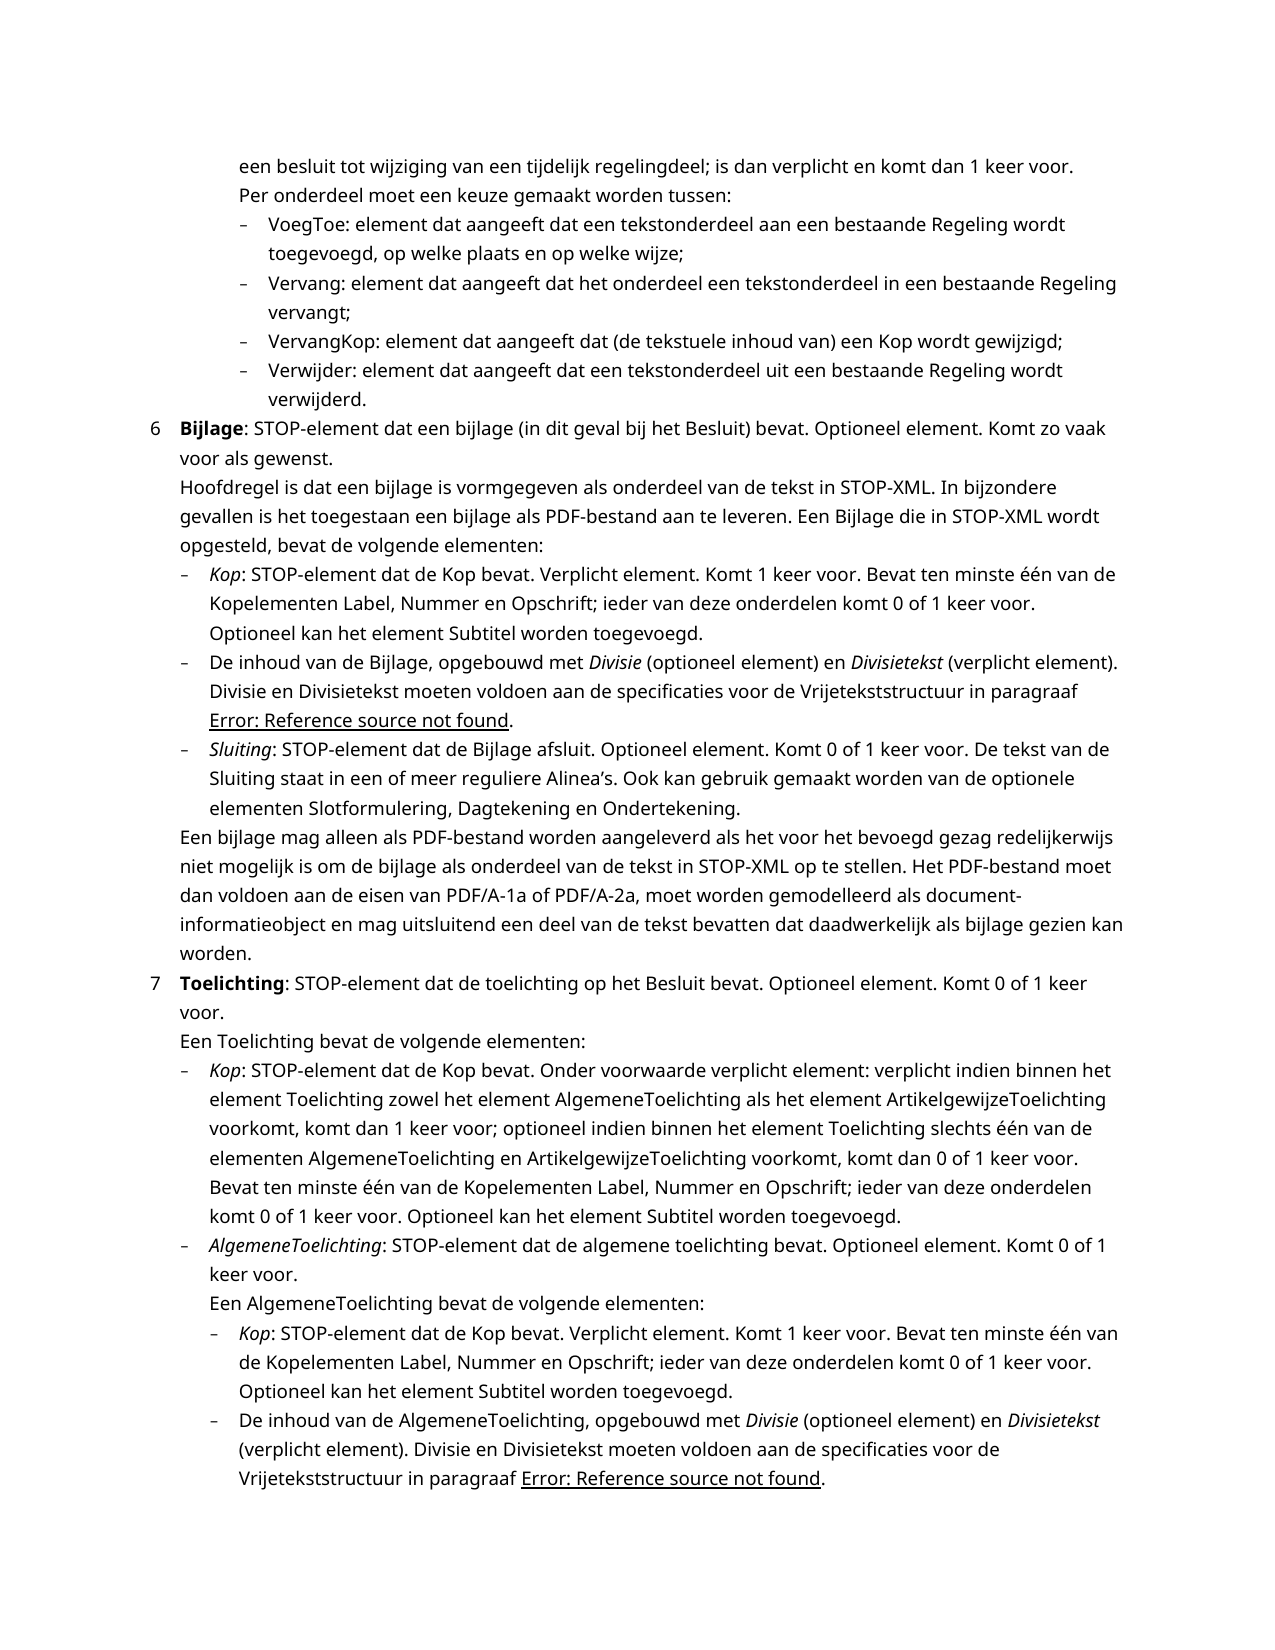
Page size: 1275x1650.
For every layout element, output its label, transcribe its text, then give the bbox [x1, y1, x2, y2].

text Toelichting: STOP-element dat de toelichting op het Besluit bevat. Optioneel element. Komt 0 of 1 keer voor. Een Toelichting bevat de volgende elementen: [150, 967, 1125, 1054]
text Sluiting: STOP-element dat de Bijlage afsluit. Optioneel element. Komt 0 of 1 keer voor. De tekst van de Sluiting staat in een of meer reguliere Alinea’s. Ook kan gebruik gemaakt worden van de optionele elementen Slotformulering, Dagtekening en Ondertekening. [179, 733, 1125, 821]
text AlgemeneToelichting: STOP-element dat de algemene toelichting bevat. Optioneel element. Komt 0 of 1 keer voor. Een AlgemeneToelichting bevat de volgende elementen: [179, 1229, 1125, 1317]
text Kop: STOP-element dat de Kop bevat. Onder voorwaarde verplicht element: verplicht indien binnen het element Toelichting zowel het element AlgemeneToelichting als het element ArtikelgewijzeToelichting voorkomt, komt dan 1 keer voor; optioneel indien binnen het element Toelichting slechts één van de elementen AlgemeneToelichting en ArtikelgewijzeToelichting voorkomt, komt dan 0 of 1 keer voor. Bevat ten minste één van de Kopelementen Label, Nummer en Opschrift; ieder van deze onderdelen komt 0 of 1 keer voor. Optioneel kan het element Subtitel worden toegevoegd. [179, 1054, 1125, 1229]
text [209, 150, 1125, 208]
list Een bijlage mag alleen als PDF-bestand worden aangeleverd als het voor het bevoegd gezag redelijkerwijs niet mogelijk is om de bijlage als onderdeel van de tekst in STOP-XML op te stellen. Het PDF-bestand moet dan voldoen aan de eisen van PDF/A-1a of PDF/A-2a, moet worden gemodelleerd als document-informatieobject en mag uitsluitend een deel van de tekst bevatten dat daadwerkelijk als bijlage gezien kan worden. [179, 821, 1125, 967]
text VervangKop: element dat aangeeft dat (de tekstuele inhoud van) een Kop wordt gewijzigd; [239, 325, 1125, 354]
text VoegToe: element dat aangeeft dat een tekstonderdeel aan een bestaande Regeling wordt toegevoegd, op welke plaats en op welke wijze; [239, 208, 1125, 267]
text Vervang: element dat aangeeft dat het onderdeel een tekstonderdeel in een bestaande Regeling vervangt; [239, 267, 1125, 325]
text Verwijder: element dat aangeeft dat een tekstonderdeel uit een bestaande Regeling wordt verwijderd. [239, 354, 1125, 412]
text Bijlage: STOP-element dat een bijlage (in dit geval bij het Besluit) bevat. Optioneel element. Komt zo vaak voor als gewenst. Hoofdregel is dat een bijlage is vormgegeven als onderdeel van de tekst in STOP-XML. In bijzondere gevallen is het toegestaan een bijlage als PDF-bestand aan te leveren. Een Bijlage die in STOP-XML wordt opgesteld, bevat de volgende elementen: [150, 412, 1125, 558]
